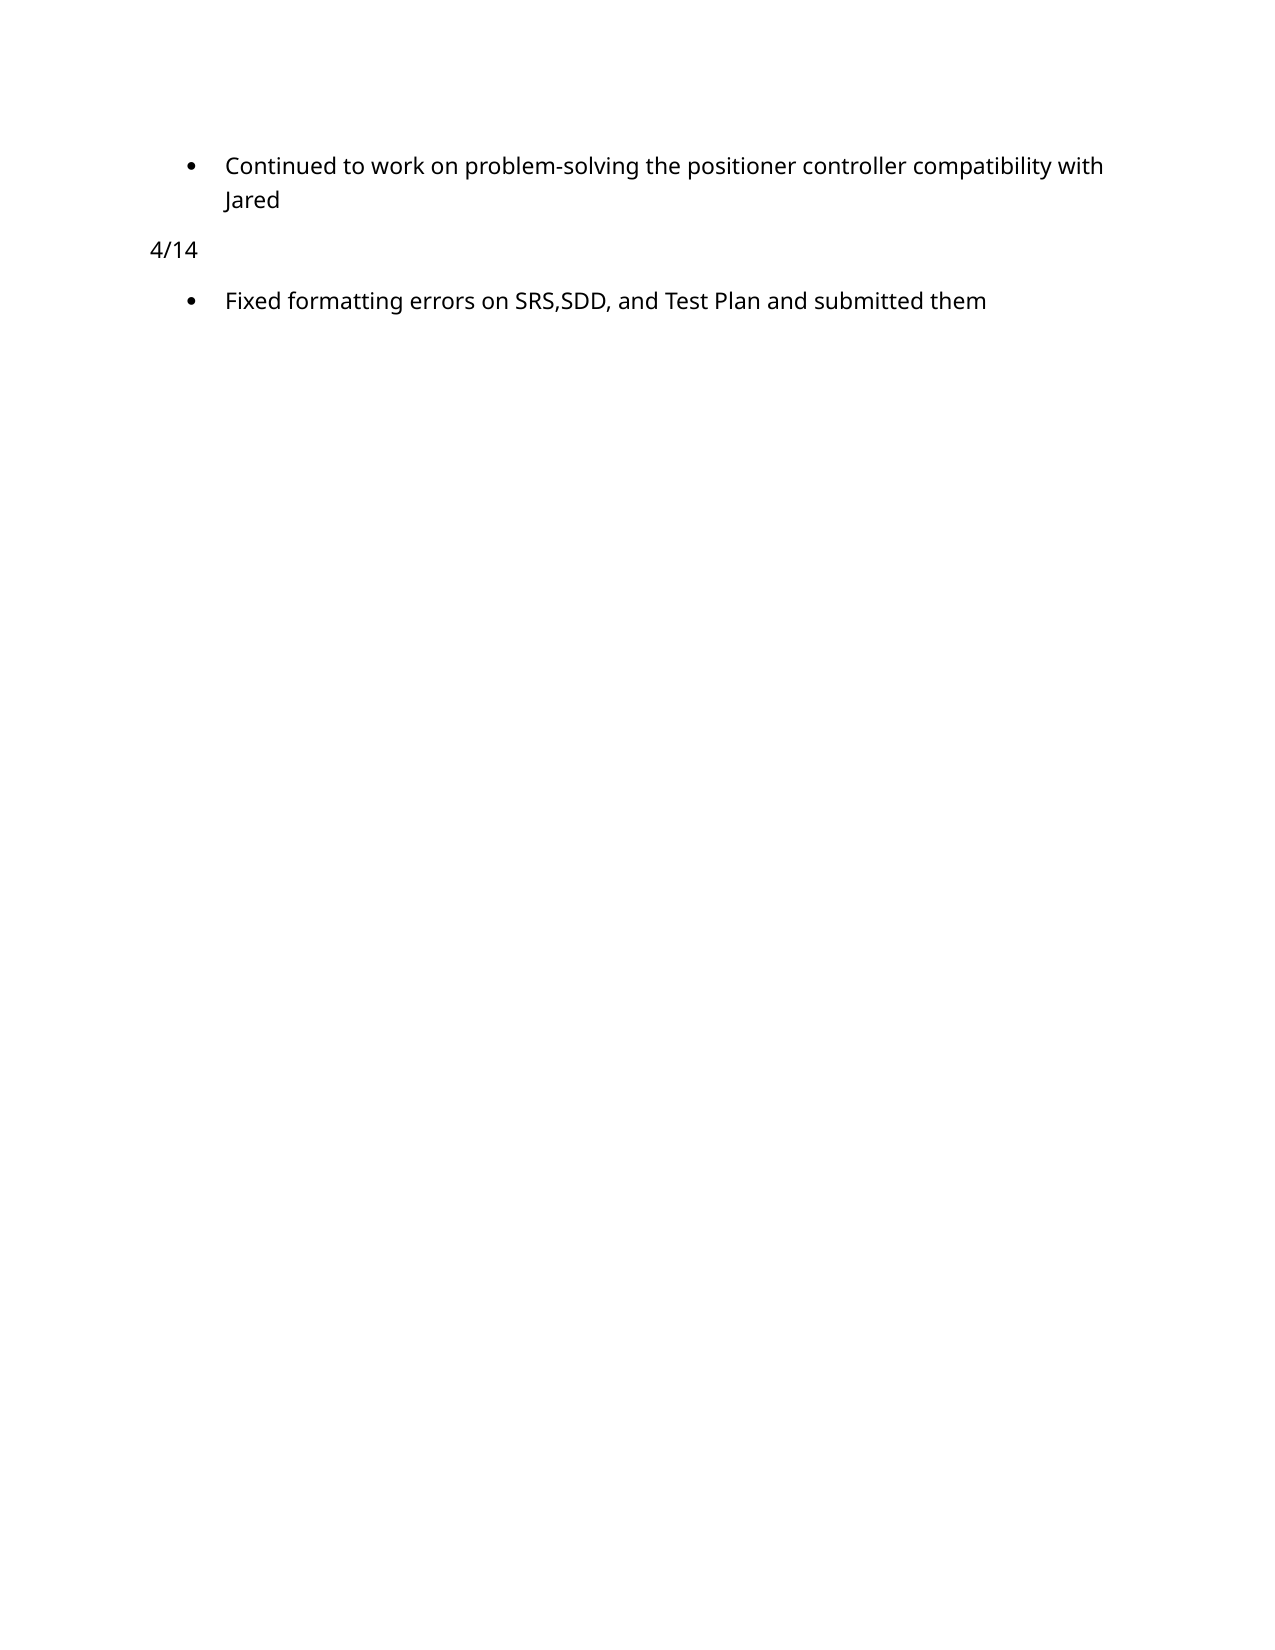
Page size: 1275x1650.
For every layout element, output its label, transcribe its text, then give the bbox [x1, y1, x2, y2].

list Continued to work on problem-solving the positioner controller compatibility with Jared [187, 150, 1125, 215]
list Fixed formatting errors on SRS,SDD, and Test Plan and submitted them [187, 284, 1125, 316]
text 4/14 [150, 234, 1125, 265]
